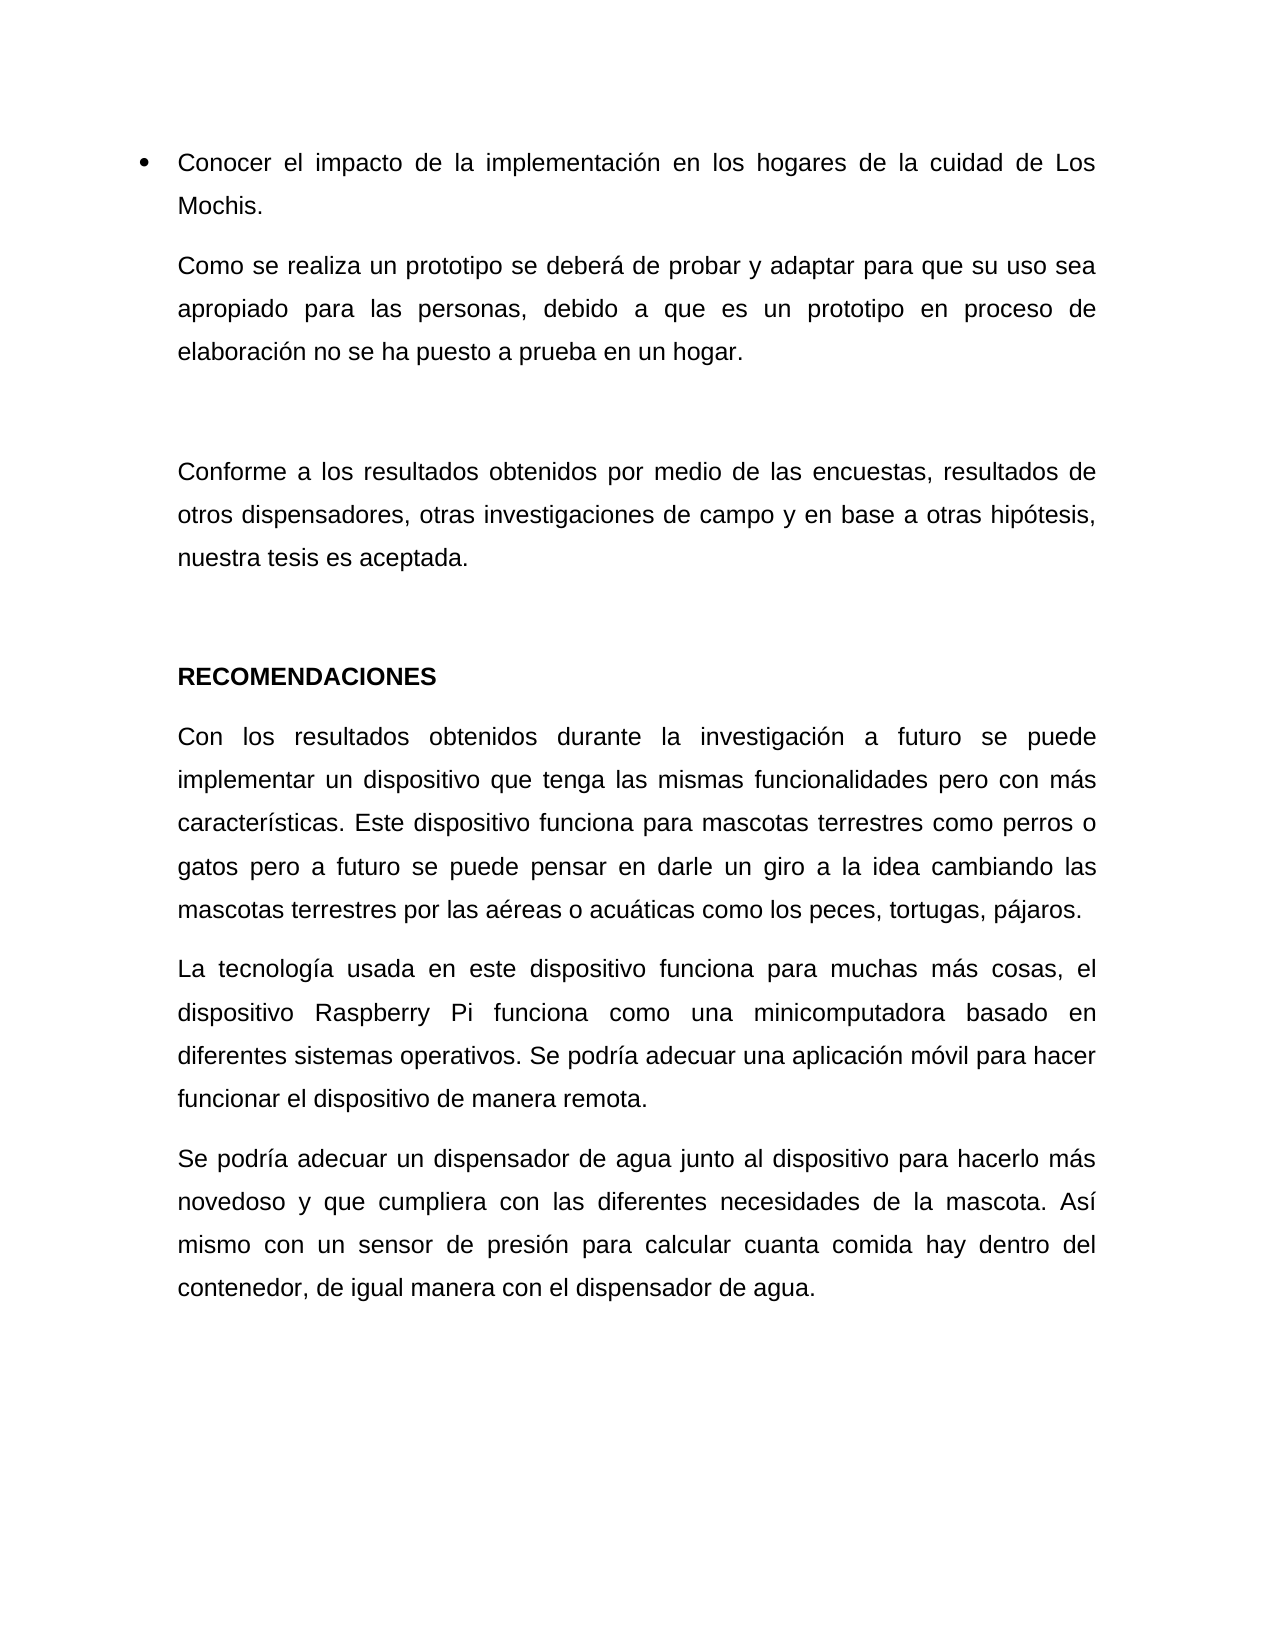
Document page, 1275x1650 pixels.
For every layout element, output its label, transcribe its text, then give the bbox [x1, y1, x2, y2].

text Con los resultados obtenidos durante la investigación a futuro se puede implementar un dispositivo que tenga las mismas funcionalidades pero con más características. Este dispositivo funciona para mascotas terrestres como perros o gatos pero a futuro se puede pensar en darle un giro a la idea cambiando las mascotas terrestres por las aéreas o acuáticas como los peces, tortugas, pájaros. [177, 722, 1098, 923]
list Conocer el impacto de la implementación en los hogares de la cuidad de Los Mochis. [140, 148, 1098, 219]
text Conforme a los resultados obtenidos por medio de las encuestas, resultados de otros dispensadores, otras investigaciones de campo y en base a otras hipótesis, nuestra tesis es aceptada. [177, 456, 1098, 571]
text Se podría adecuar un dispensador de agua junto al dispositivo para hacerlo más novedoso y que cumpliera con las diferentes necesidades de la mascota. Así mismo con un sensor de presión para calcular cuanta comida hay dentro del contenedor, de igual manera con el dispensador de agua. [177, 1143, 1098, 1302]
text RECOMENDACIONES [177, 662, 1098, 691]
text Como se realiza un prototipo se deberá de probar y adaptar para que su uso sea apropiado para las personas, debido a que es un prototipo en proceso de elaboración no se ha puesto a prueba en un hogar. [177, 251, 1098, 366]
text La tecnología usada en este dispositivo funciona para muchas más cosas, el dispositivo Raspberry Pi funciona como una minicomputadora basado en diferentes sistemas operativos. Se podría adecuar una aplicación móvil para hacer funcionar el dispositivo de manera remota. [177, 954, 1098, 1112]
